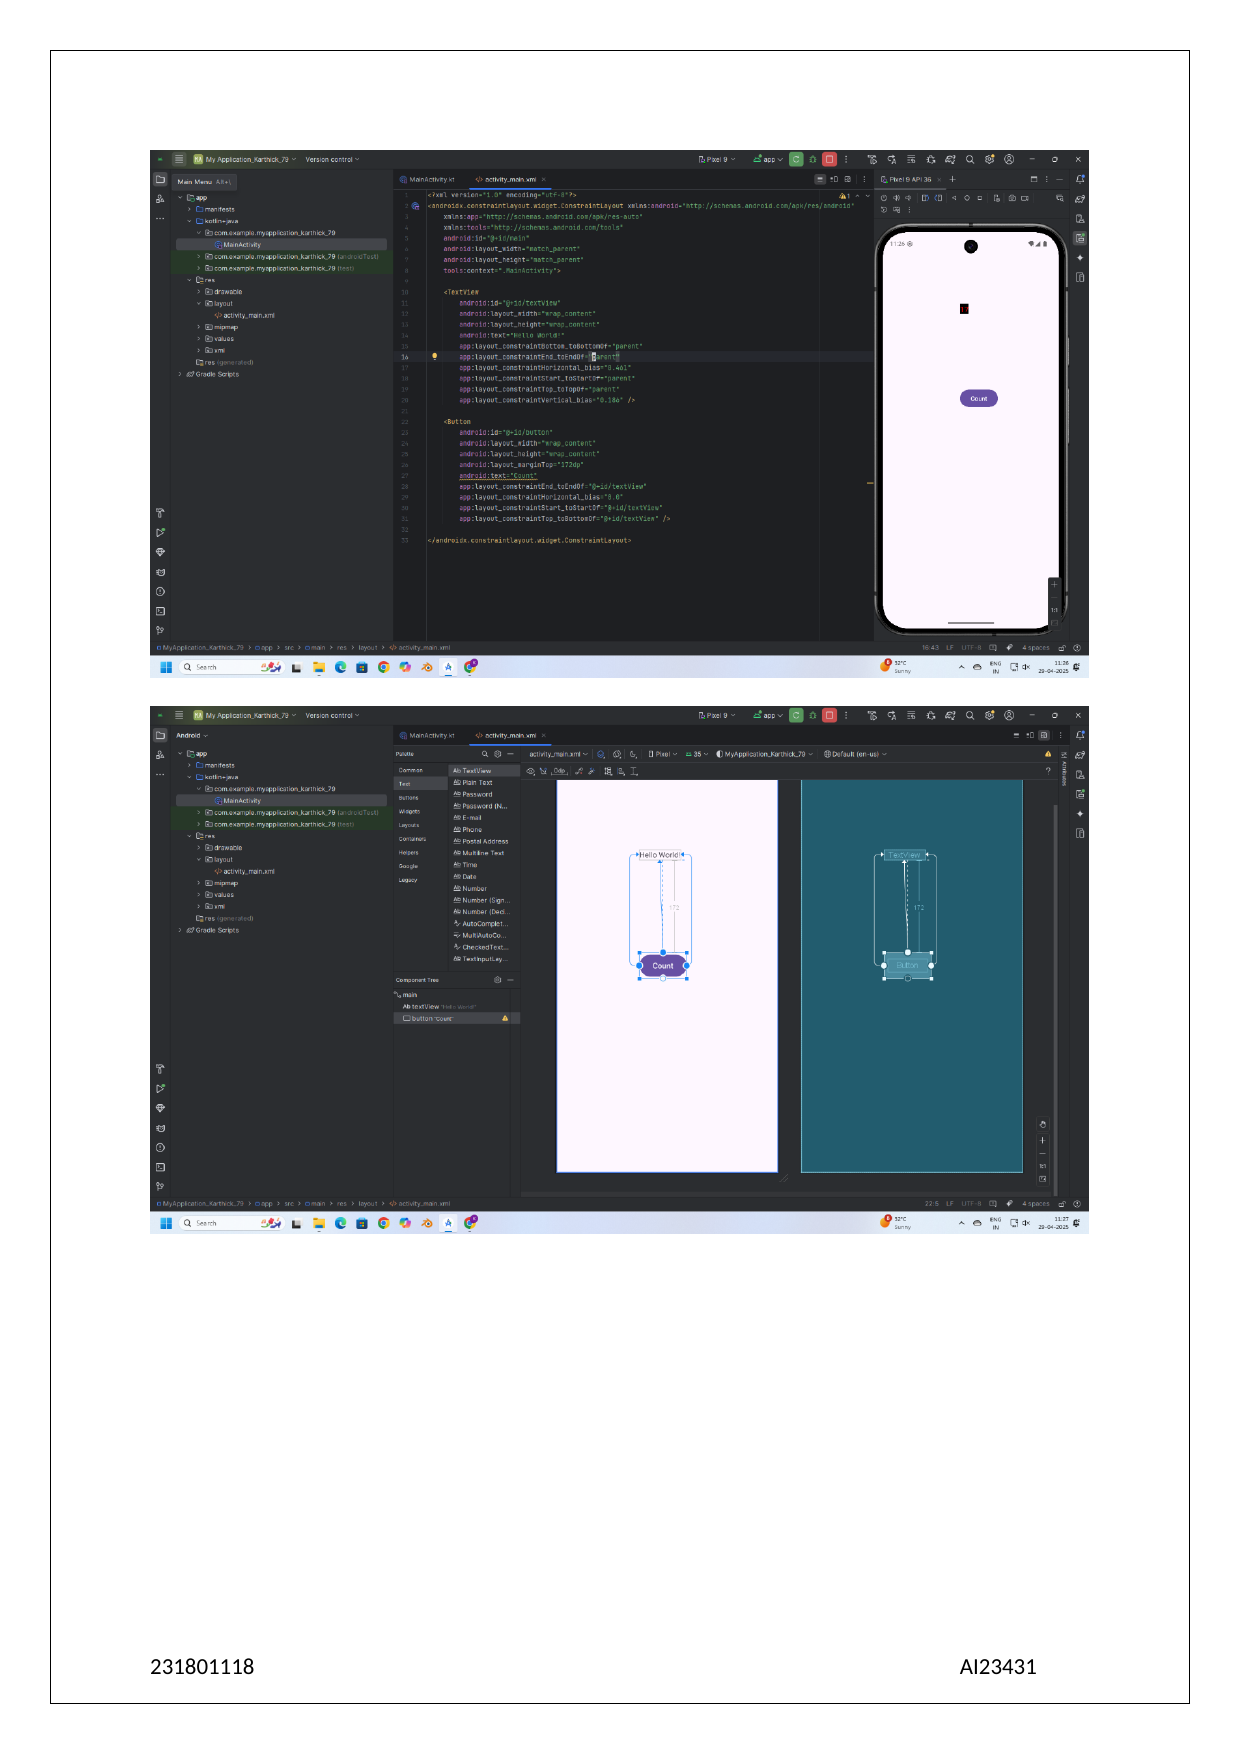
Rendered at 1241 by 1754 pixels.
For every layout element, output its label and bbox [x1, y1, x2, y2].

picture [150, 706, 1089, 1234]
picture [150, 150, 1089, 678]
